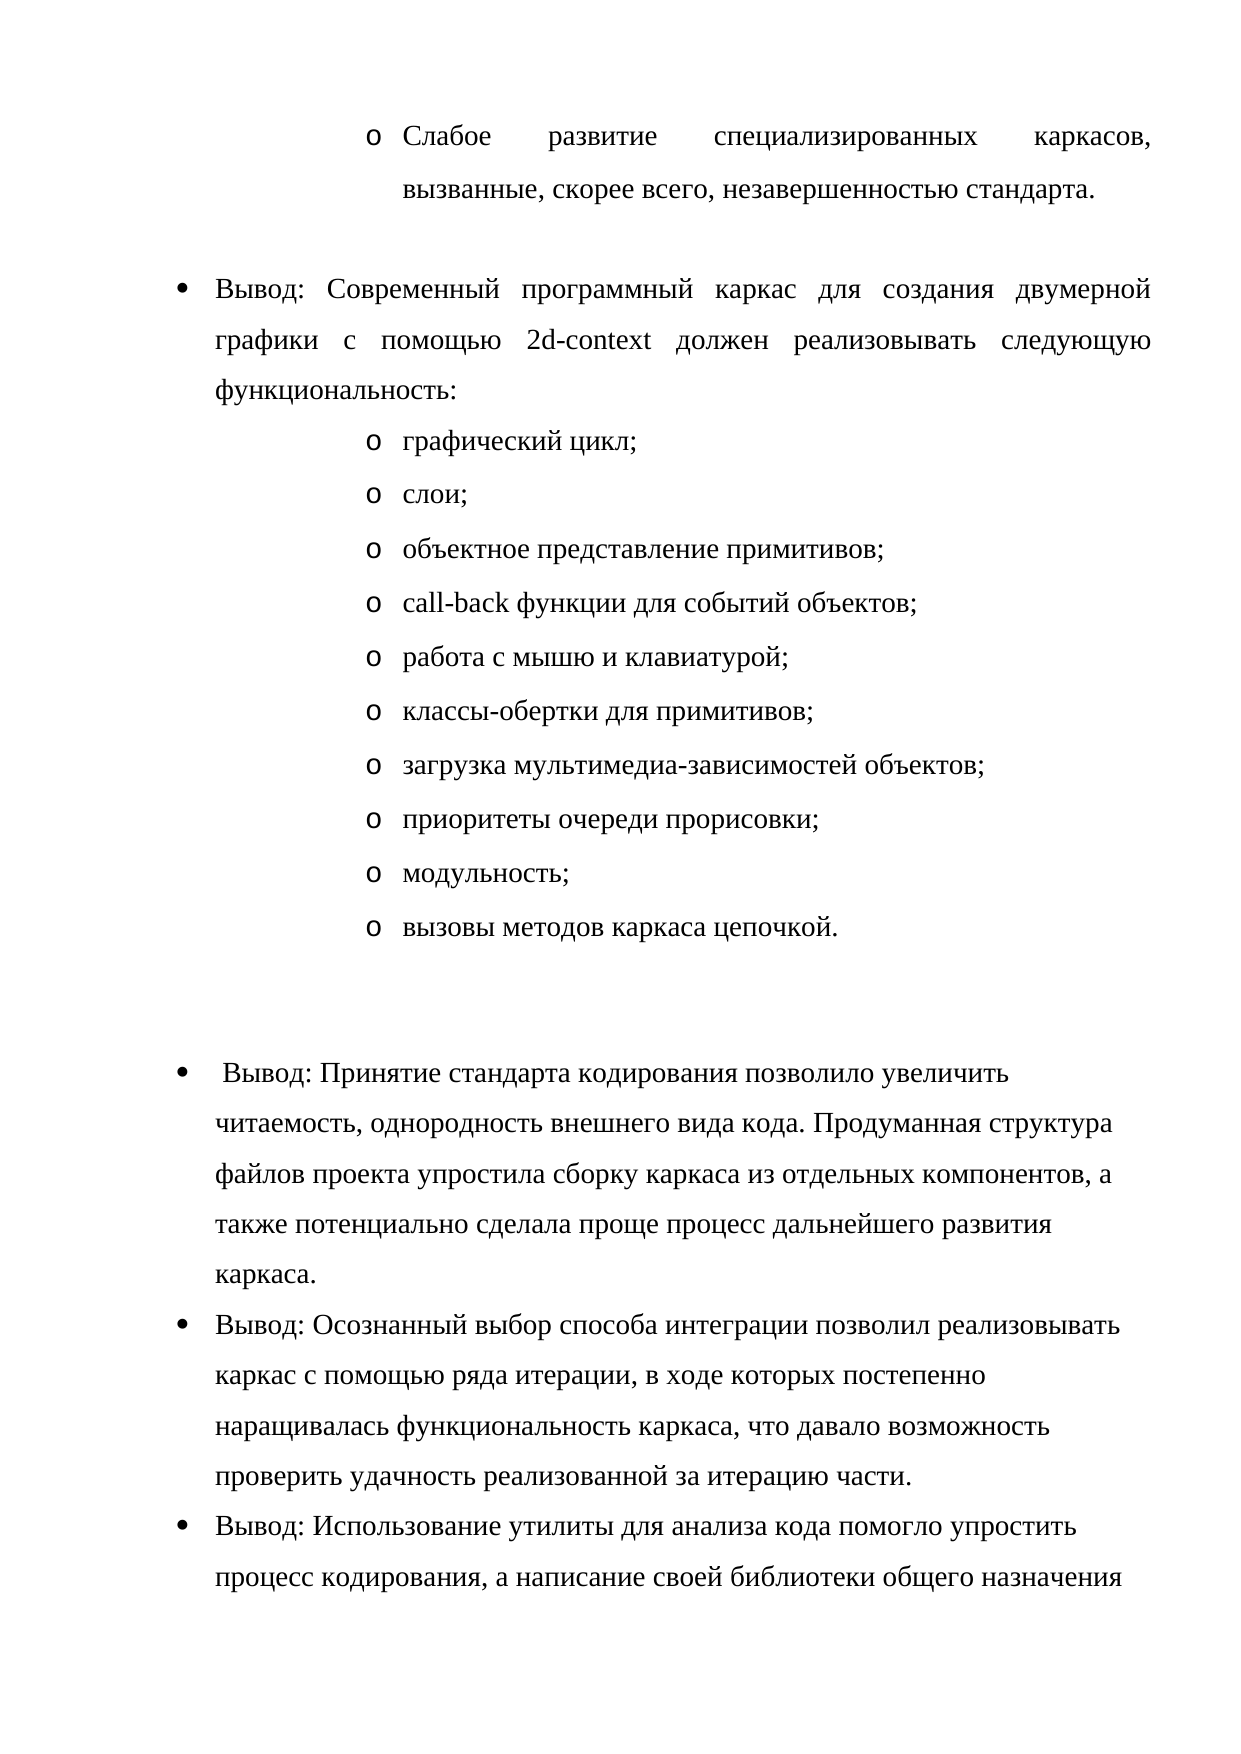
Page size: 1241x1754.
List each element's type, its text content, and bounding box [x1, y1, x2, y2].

list приоритеты очереди прорисовки; [365, 801, 1152, 837]
list графический цикл; [365, 423, 1152, 459]
list загрузка мультимедиа-зависимостей объектов; [365, 747, 1152, 783]
list модульность; [365, 855, 1152, 891]
list работа с мышю и клавиатурой; [365, 639, 1152, 675]
list слои; [365, 477, 1152, 513]
list Вывод: Осознанный выбор способа интеграции позволил реализовывать каркас с помощью ряда итерации, в ходе которых постепенно наращивалась функциональность каркаса, что давало возможность проверить удачность реализованной за итерацию части. [177, 1307, 1152, 1491]
list Вывод: Принятие стандарта кодирования позволило увеличить читаемость, однородность внешнего вида кода. Продуманная структура файлов проекта упростила сборку каркаса из отдельных компонентов, а также потенциально сделала проще процесс дальнейшего развития каркаса. [177, 1055, 1152, 1290]
list объектное представление примитивов; [365, 531, 1152, 567]
list классы-обертки для примитивов; [365, 693, 1152, 729]
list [177, 1508, 1152, 1592]
list вызовы методов каркаса цепочкой. [365, 909, 1152, 945]
list Вывод: Современный программный каркас для создания двумерной графики с помощью 2d-context должен реализовывать следующую функциональность: [177, 272, 1152, 406]
list call-back функции для событий объектов; [365, 585, 1152, 621]
list Слабое развитие специализированных каркасов, вызванные, скорее всего, незавершенностью стандарта. [365, 118, 1152, 204]
